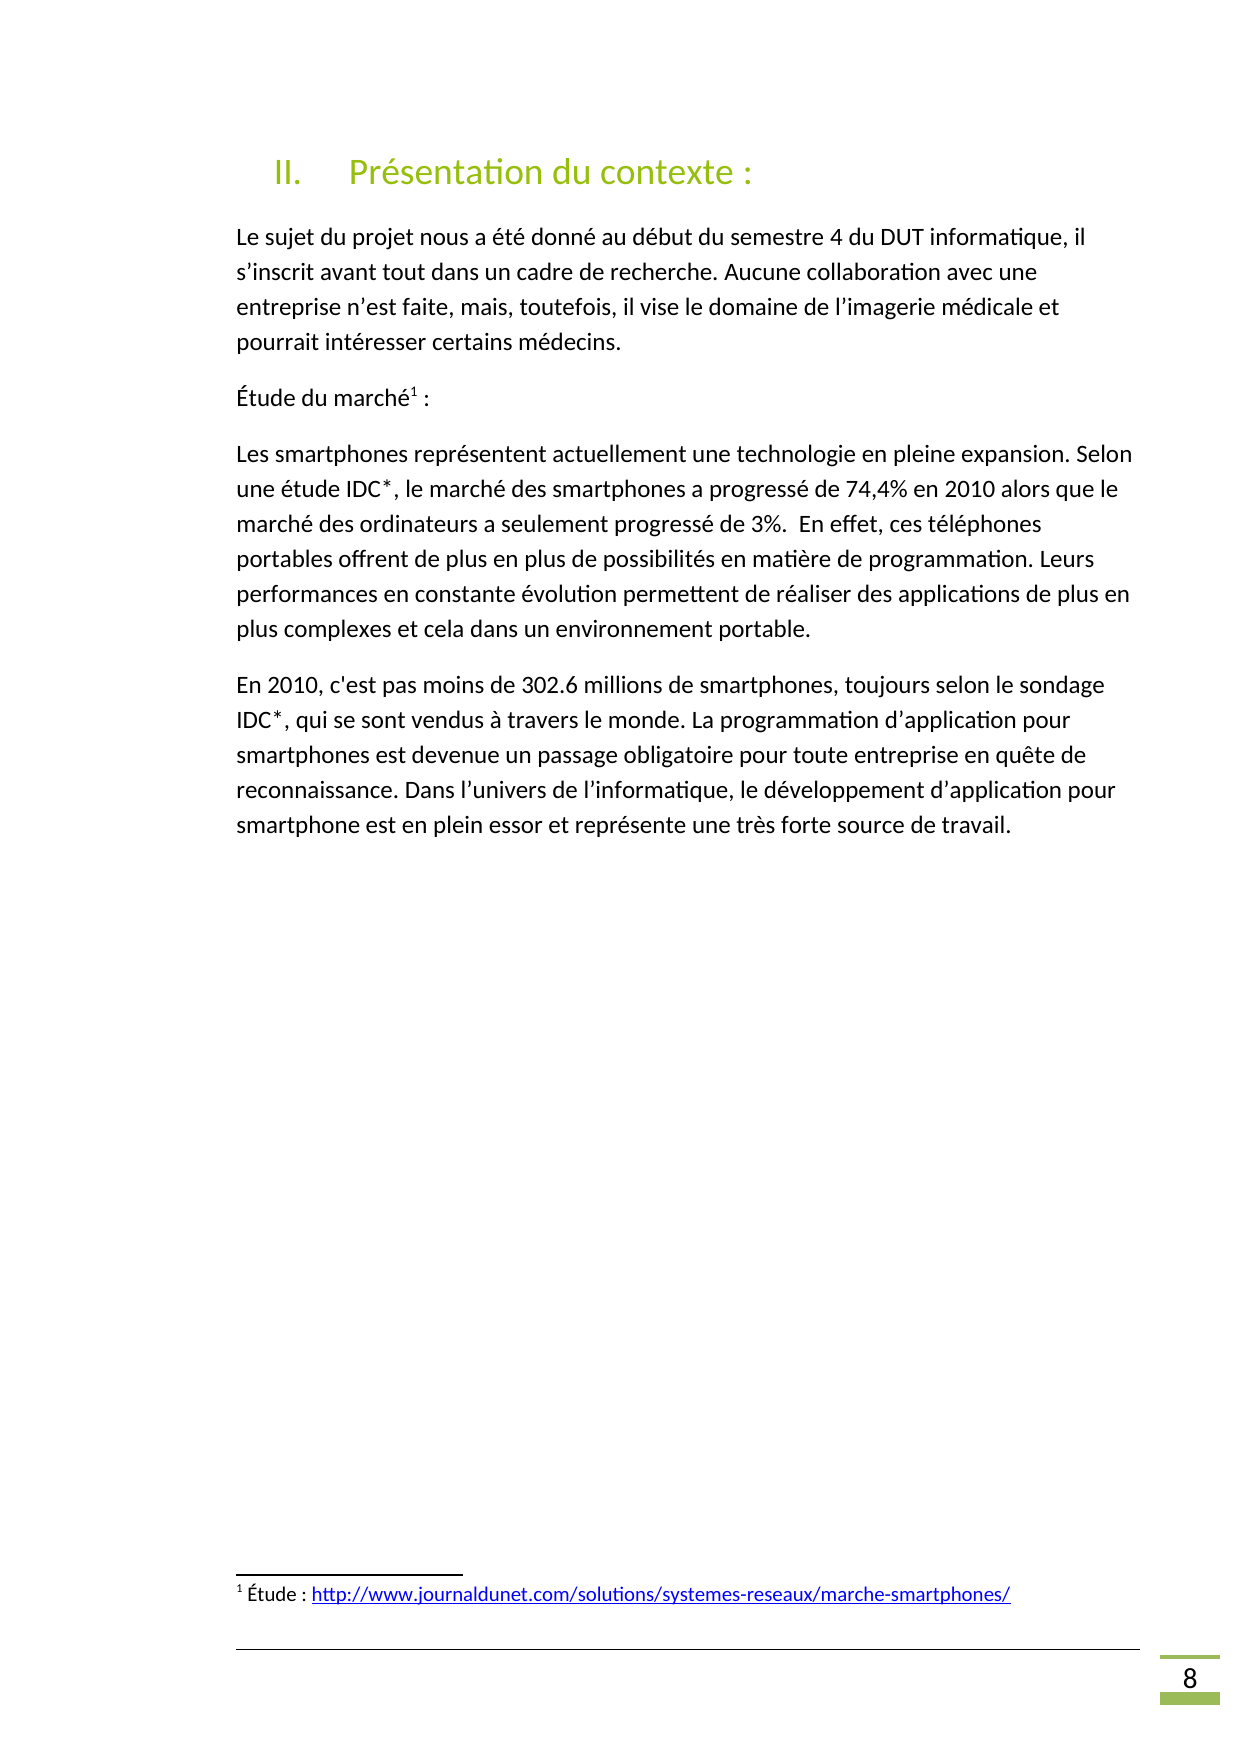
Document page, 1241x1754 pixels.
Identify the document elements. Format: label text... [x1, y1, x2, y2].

text En 2010, c'est pas moins de 302.6 millions de smartphones, toujours selon le sondage IDC*, qui se sont vendus à travers le monde. La programmation d’application pour smartphones est devenue un passage obligatoire pour toute entreprise en quête de reconnaissance. Dans l’univers de l’informatique, le développement d’application pour smartphone est en plein essor et représente une très forte source de travail. [236, 669, 1140, 839]
text Les smartphones représentent actuellement une technologie en pleine expansion. Selon une étude IDC*, le marché des smartphones a progressé de 74,4% en 2010 alors que le marché des ordinateurs a seulement progressé de 3%. En effet, ces téléphones portables offrent de plus en plus de possibilités en matière de programmation. Leurs performances en constante évolution permettent de réaliser des applications de plus en plus complexes et cela dans un environnement portable. [236, 438, 1140, 643]
text Le sujet du projet nous a été donné au début du semestre 4 du DUT informatique, il s’inscrit avant tout dans un cadre de recherche. Aucune collaboration avec une entreprise n’est faite, mais, toutefois, il vise le domaine de l’imagerie médicale et pourrait intéresser certains médecins. [236, 221, 1140, 357]
list Présentation du contexte : [274, 148, 1140, 193]
text Étude du marché : [236, 382, 1140, 413]
